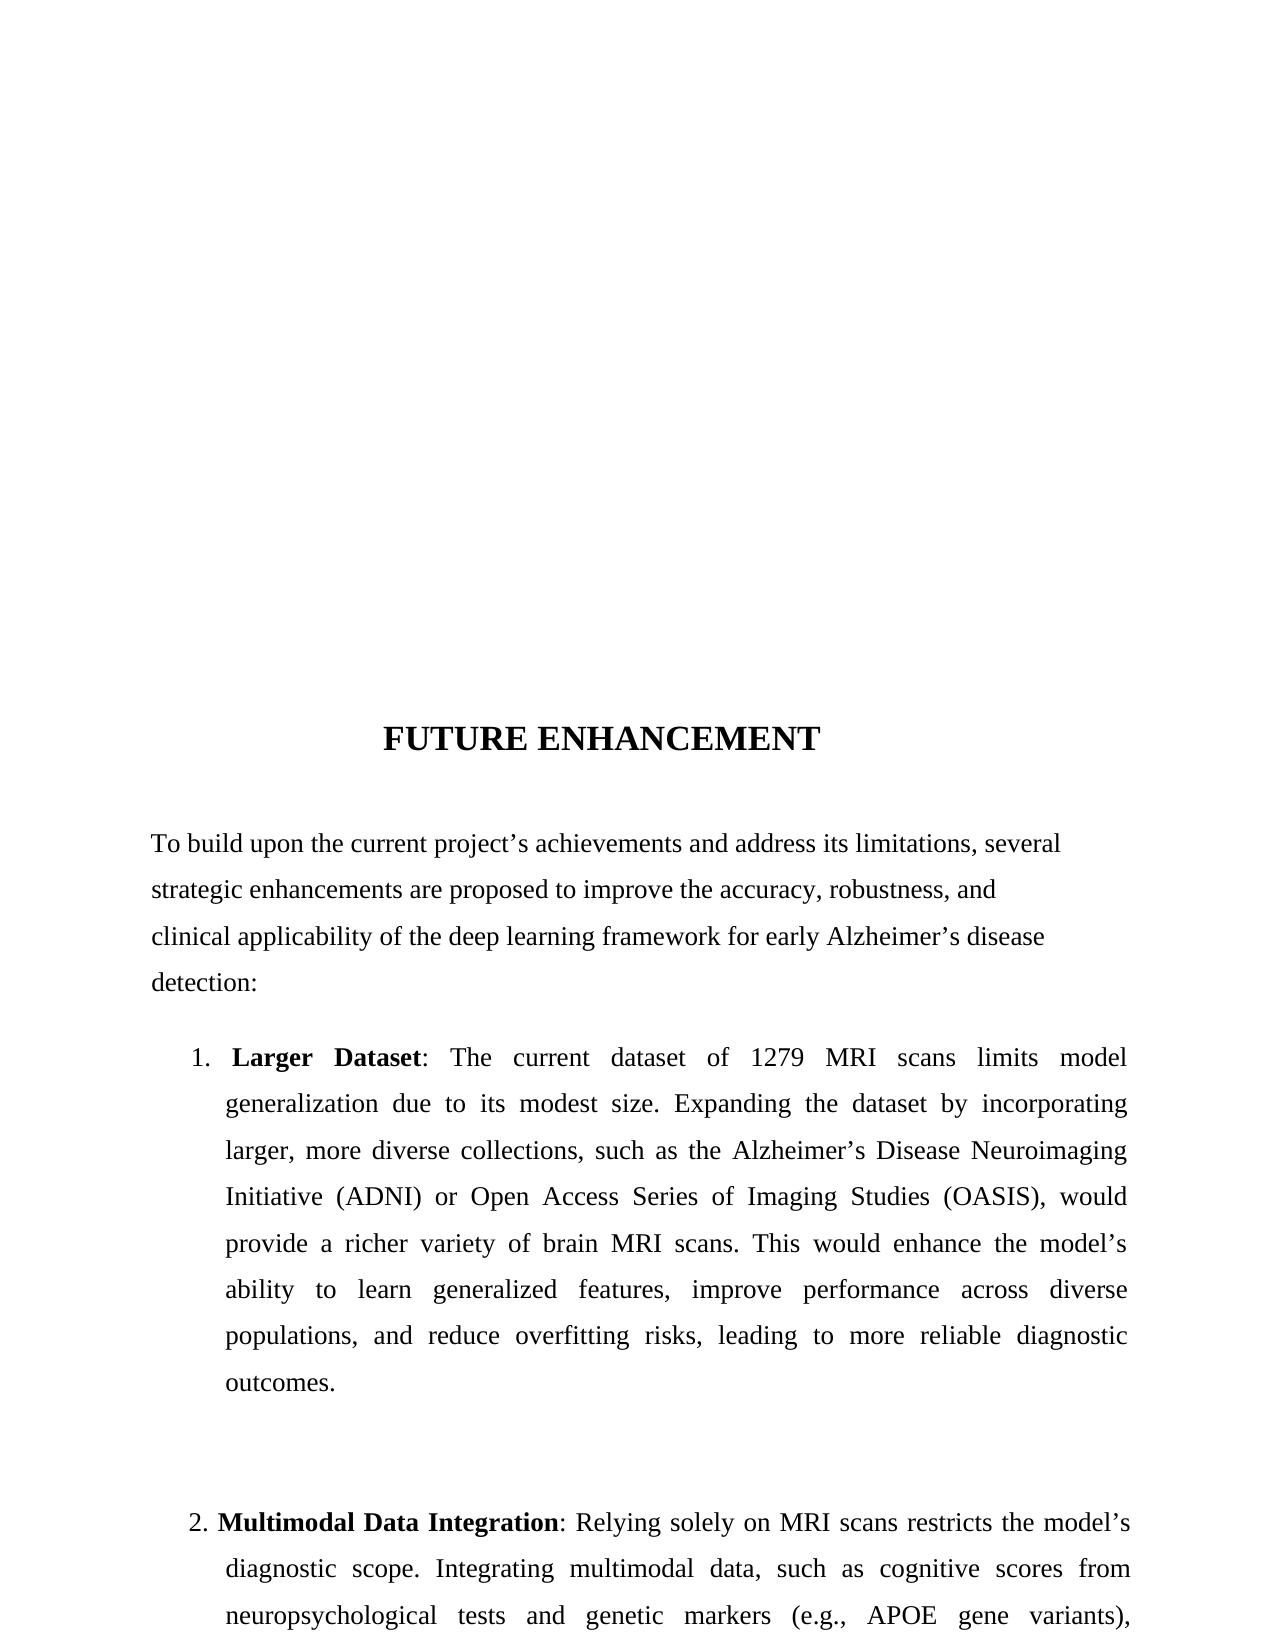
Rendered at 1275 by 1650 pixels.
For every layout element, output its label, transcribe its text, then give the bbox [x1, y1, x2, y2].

text FUTURE ENHANCEMENT [0, 717, 821, 758]
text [188, 1506, 1132, 1630]
text To build upon the current project’s achievements and address its limitations, several strategic enhancements are proposed to improve the accuracy, robustness, and clinical applicability of the deep learning framework for early Alzheimer’s disease detection: [150, 827, 1080, 997]
text 1. Larger Dataset: The current dataset of 1279 MRI scans limits model generalization due to its modest size. Expanding the dataset by incorporating larger, more diverse collections, such as the Alzheimer’s Disease Neuroimaging Initiative (ADNI) or Open Access Series of Imaging Studies (OASIS), would provide a richer variety of brain MRI scans. This would enhance the model’s ability to learn generalized features, improve performance across diverse populations, and reduce overfitting risks, leading to more reliable diagnostic outcomes. [191, 1041, 1129, 1397]
